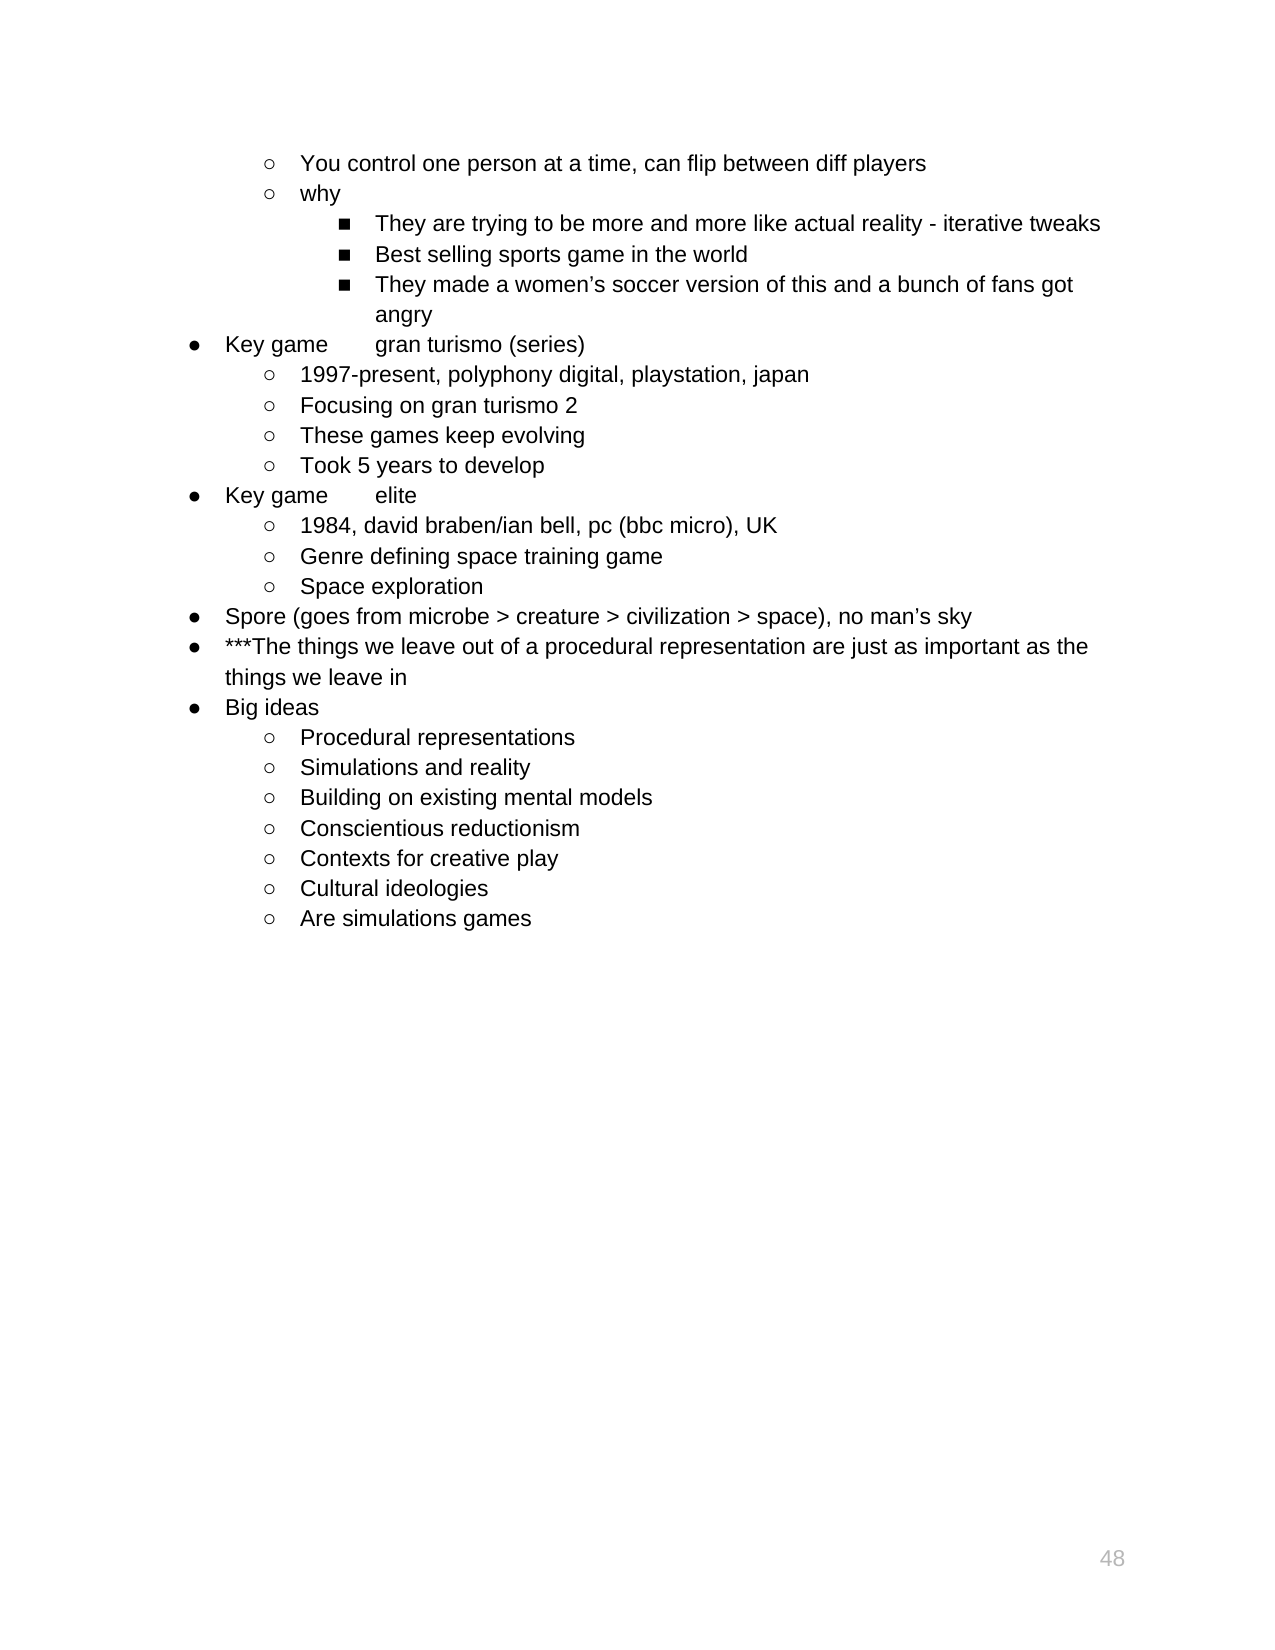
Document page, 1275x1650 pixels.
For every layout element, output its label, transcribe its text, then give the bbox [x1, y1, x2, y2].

list ***The things we leave out of a procedural representation are just as important as the things we leave in [187, 633, 1125, 690]
list Key game elite [187, 482, 1125, 509]
list These games keep evolving [262, 422, 1125, 448]
list Key game gran turismo (series) [187, 331, 1125, 358]
list why [262, 180, 1125, 207]
list Contexts for creative play [262, 845, 1125, 871]
list Focusing on gran turismo 2 [262, 392, 1125, 418]
list Took 5 years to develop [262, 452, 1125, 478]
list Best selling sports game in the world [337, 241, 1125, 267]
list They made a women’s soccer version of this and a bunch of fans got angry [337, 271, 1125, 327]
list Are simulations games [262, 905, 1125, 932]
list Genre defining space training game [262, 543, 1125, 569]
list Cultural ideologies [262, 875, 1125, 901]
list 1984, david braben/ian bell, pc (bbc micro), UK [262, 512, 1125, 539]
list Spore (goes from microbe > creature > civilization > space), no man’s sky [187, 603, 1125, 629]
list Building on existing mental models [262, 784, 1125, 811]
list Simulations and reality [262, 754, 1125, 781]
list They are trying to be more and more like actual reality - iterative tweaks [337, 210, 1125, 237]
list Space exploration [262, 573, 1125, 599]
list Conscientious reductionism [262, 814, 1125, 841]
list Procedural representations [262, 724, 1125, 750]
list Big ideas [187, 694, 1125, 720]
list You control one person at a time, can flip between diff players [262, 150, 1125, 176]
list 1997-present, polyphony digital, playstation, japan [262, 361, 1125, 388]
